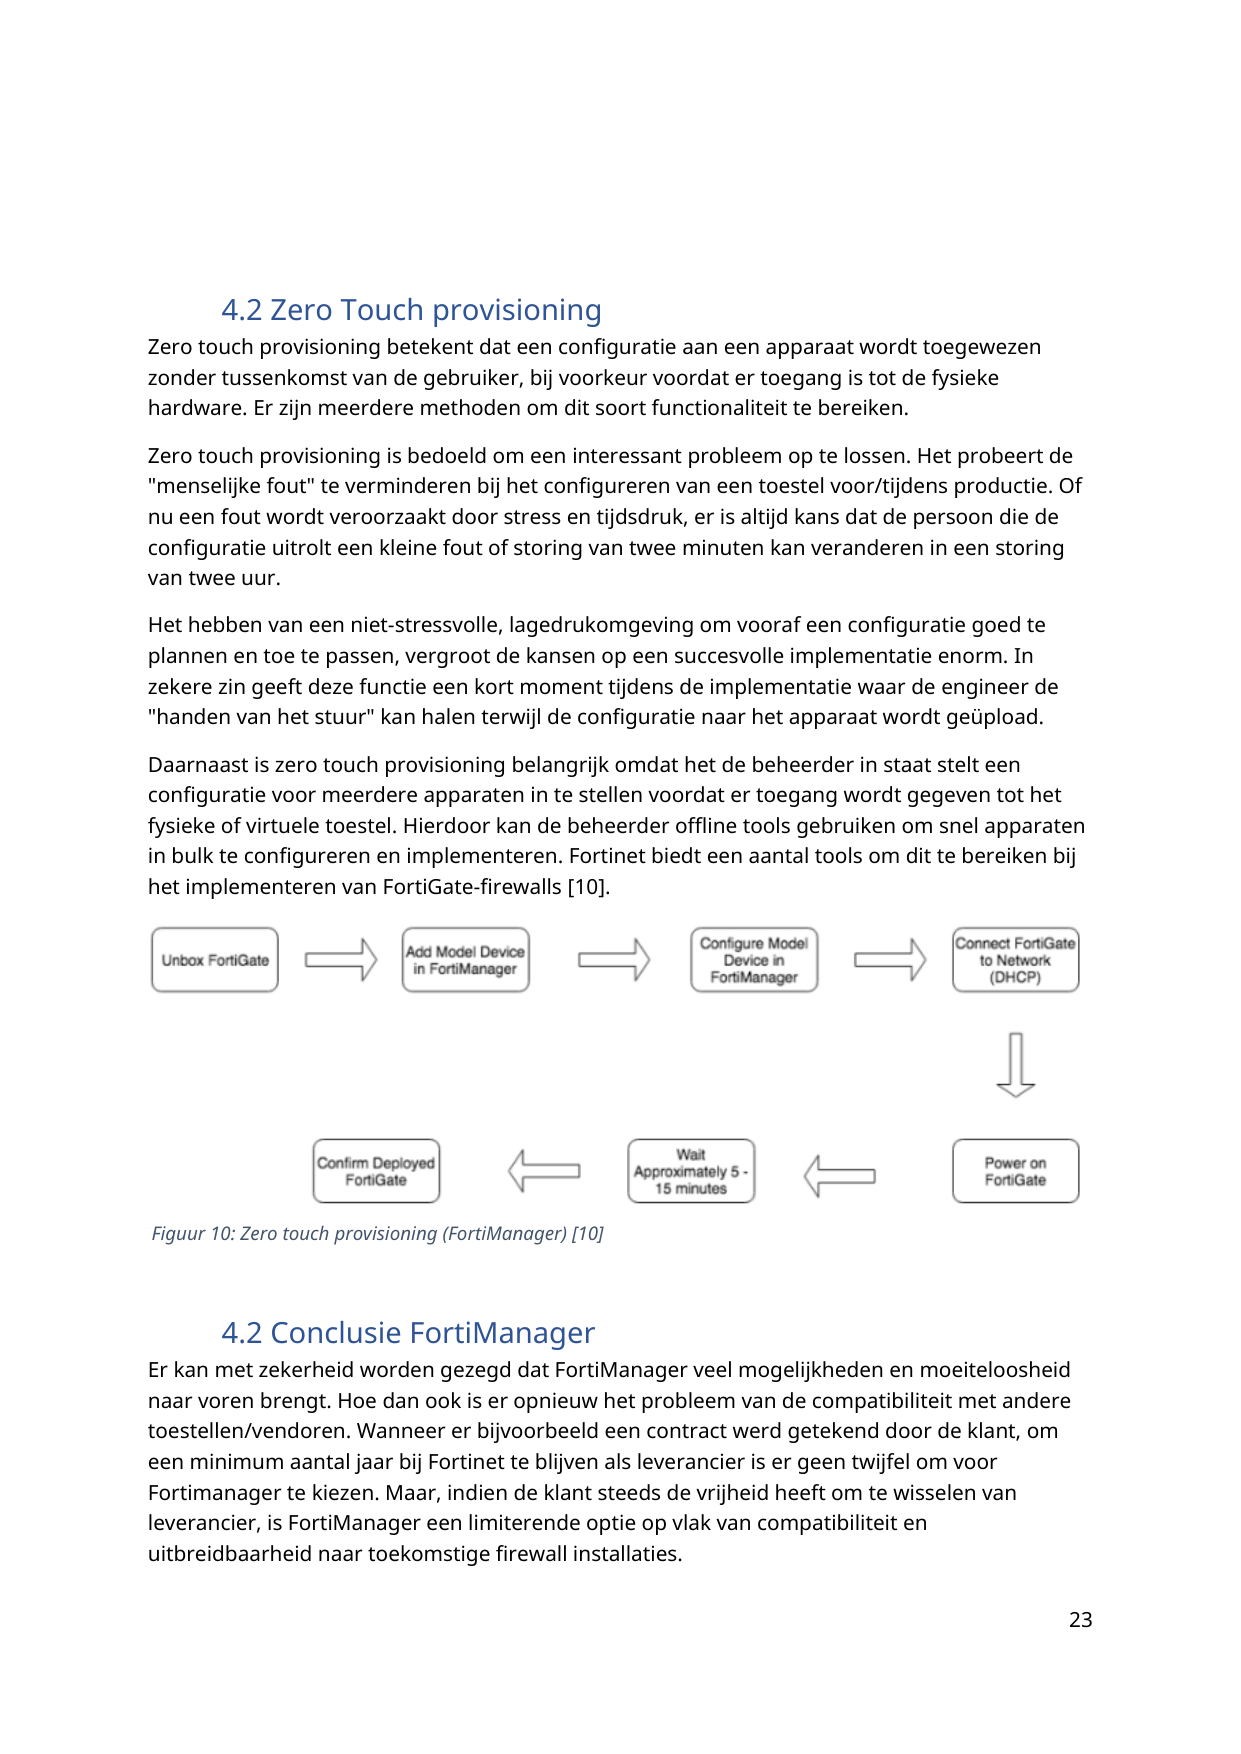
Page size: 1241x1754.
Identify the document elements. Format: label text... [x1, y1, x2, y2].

text Daarnaast is zero touch provisioning belangrijk omdat het de beheerder in staat stelt een configuratie voor meerdere apparaten in te stellen voordat er toegang wordt gegeven tot het fysieke of virtuele toestel. Hierdoor kan de beheerder offline tools gebruiken om snel apparaten in bulk te configureren en implementeren. Fortinet biedt een aantal tools om dit te bereiken bij het implementeren van FortiGate-firewalls. [148, 750, 1093, 901]
subtitle 4.2 Conclusie FortiManager [148, 1312, 1093, 1352]
text Zero touch provisioning is bedoeld om een ​​interessant probleem op te lossen. Het probeert de "menselijke fout" te verminderen bij het configureren van een toestel voor/tijdens productie. Of nu een fout wordt veroorzaakt door stress en tijdsdruk, er is altijd kans dat de persoon die de configuratie uitrolt een ​​kleine fout of storing van twee minuten kan veranderen in een storing van twee uur. [148, 441, 1093, 592]
text Zero touch provisioning betekent dat een configuratie aan een apparaat wordt toegewezen zonder tussenkomst van de gebruiker, bij voorkeur voordat er toegang is tot de fysieke hardware. Er zijn meerdere methoden om dit soort functionaliteit te bereiken. [148, 332, 1093, 422]
picture [145, 918, 1092, 1213]
text Het hebben van een niet-stressvolle, lagedrukomgeving om vooraf een configuratie goed te plannen en toe te passen, vergroot de kansen op een succesvolle implementatie enorm. In zekere zin geeft deze functie een kort moment tijdens de implementatie waar de engineer de "handen van het stuur" kan halen terwijl de configuratie naar het apparaat wordt geüpload. [148, 611, 1093, 731]
subtitle 4.2 Zero Touch provisioning [148, 289, 1093, 329]
